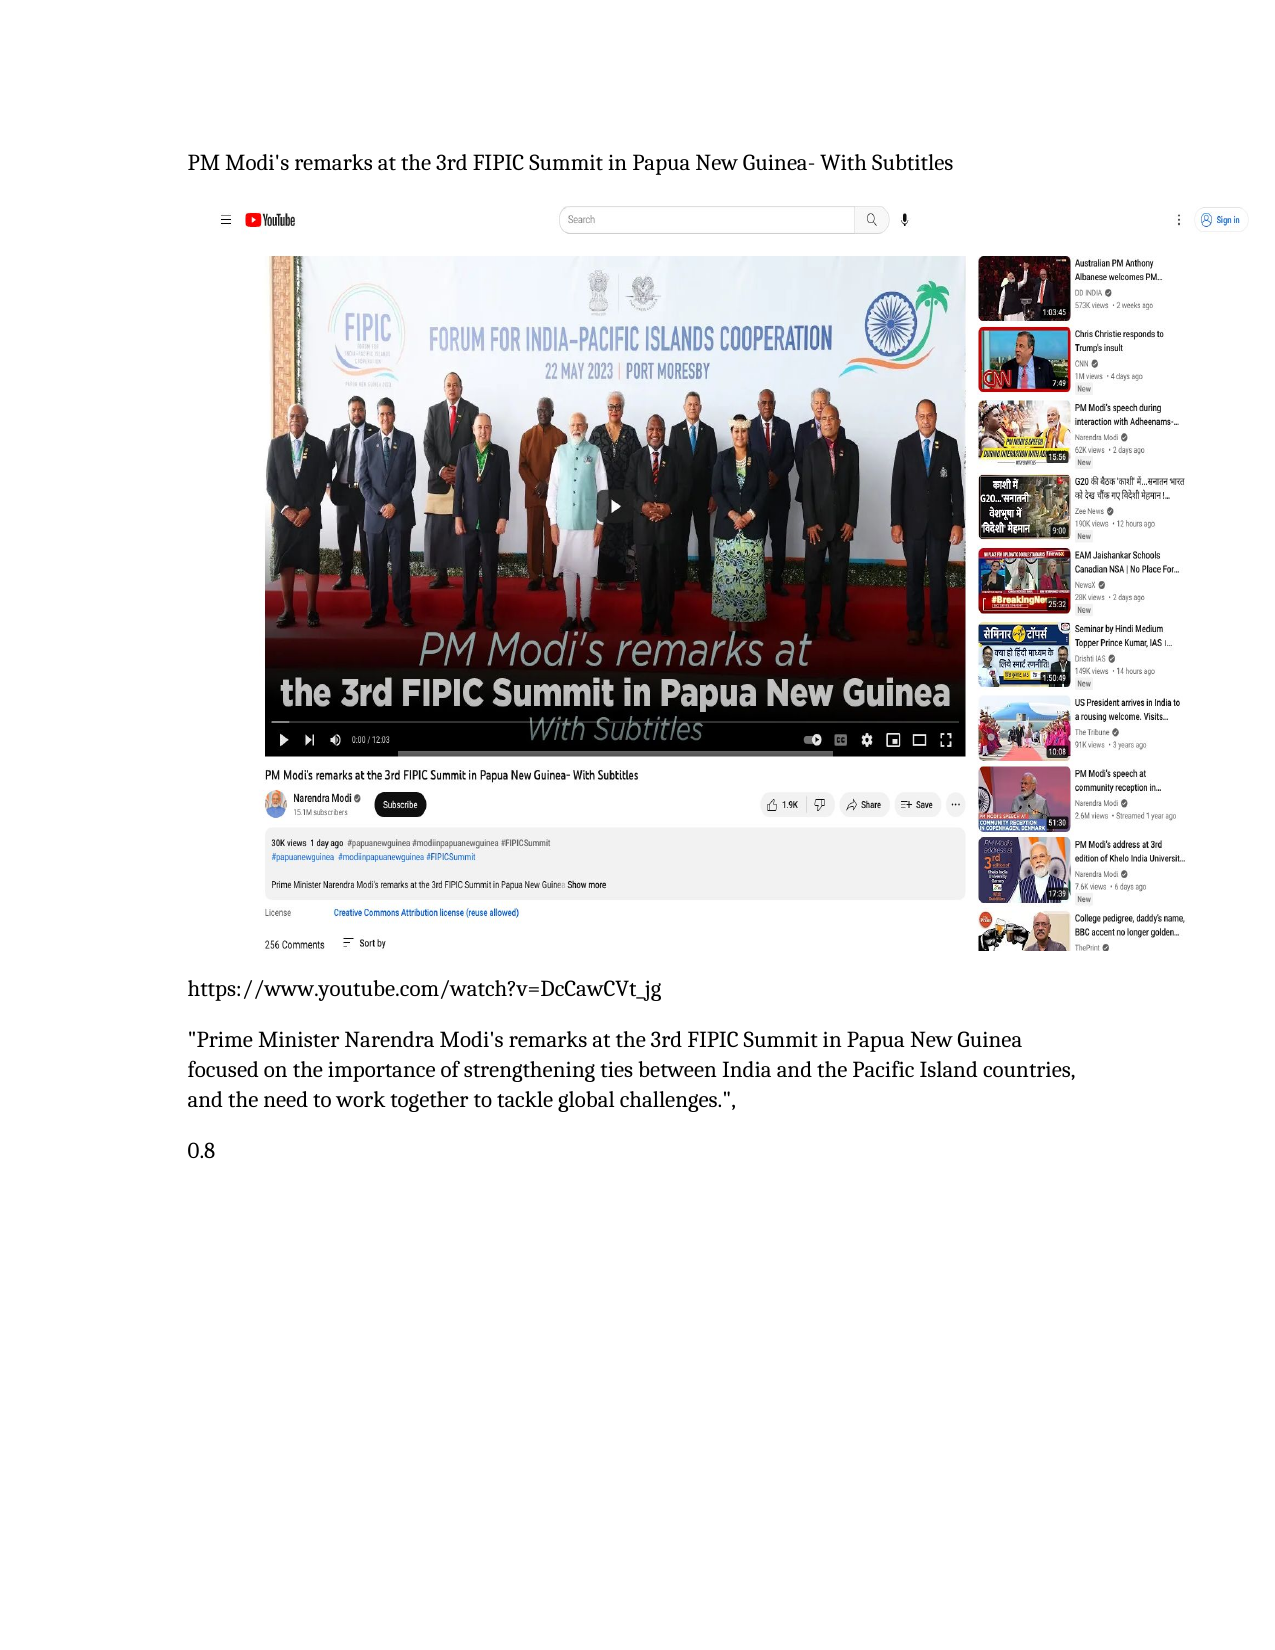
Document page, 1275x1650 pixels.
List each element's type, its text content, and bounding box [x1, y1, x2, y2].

text PM Modi's remarks at the 3rd FIPIC Summit in Papua New Guinea- With Subtitles [187, 150, 1087, 176]
text "Prime Minister Narendra Modi's remarks at the 3rd FIPIC Summit in Papua New Guinea focused on the importance of strengthening ties between India and the Pacific Island countries, and the need to work together to tackle global challenges.", [187, 1027, 1087, 1113]
picture [206, 201, 1257, 951]
text https://www.youtube.com/watch?v=DcCawCVt_jg [187, 976, 1087, 1002]
text 0.8 [187, 1138, 1087, 1164]
